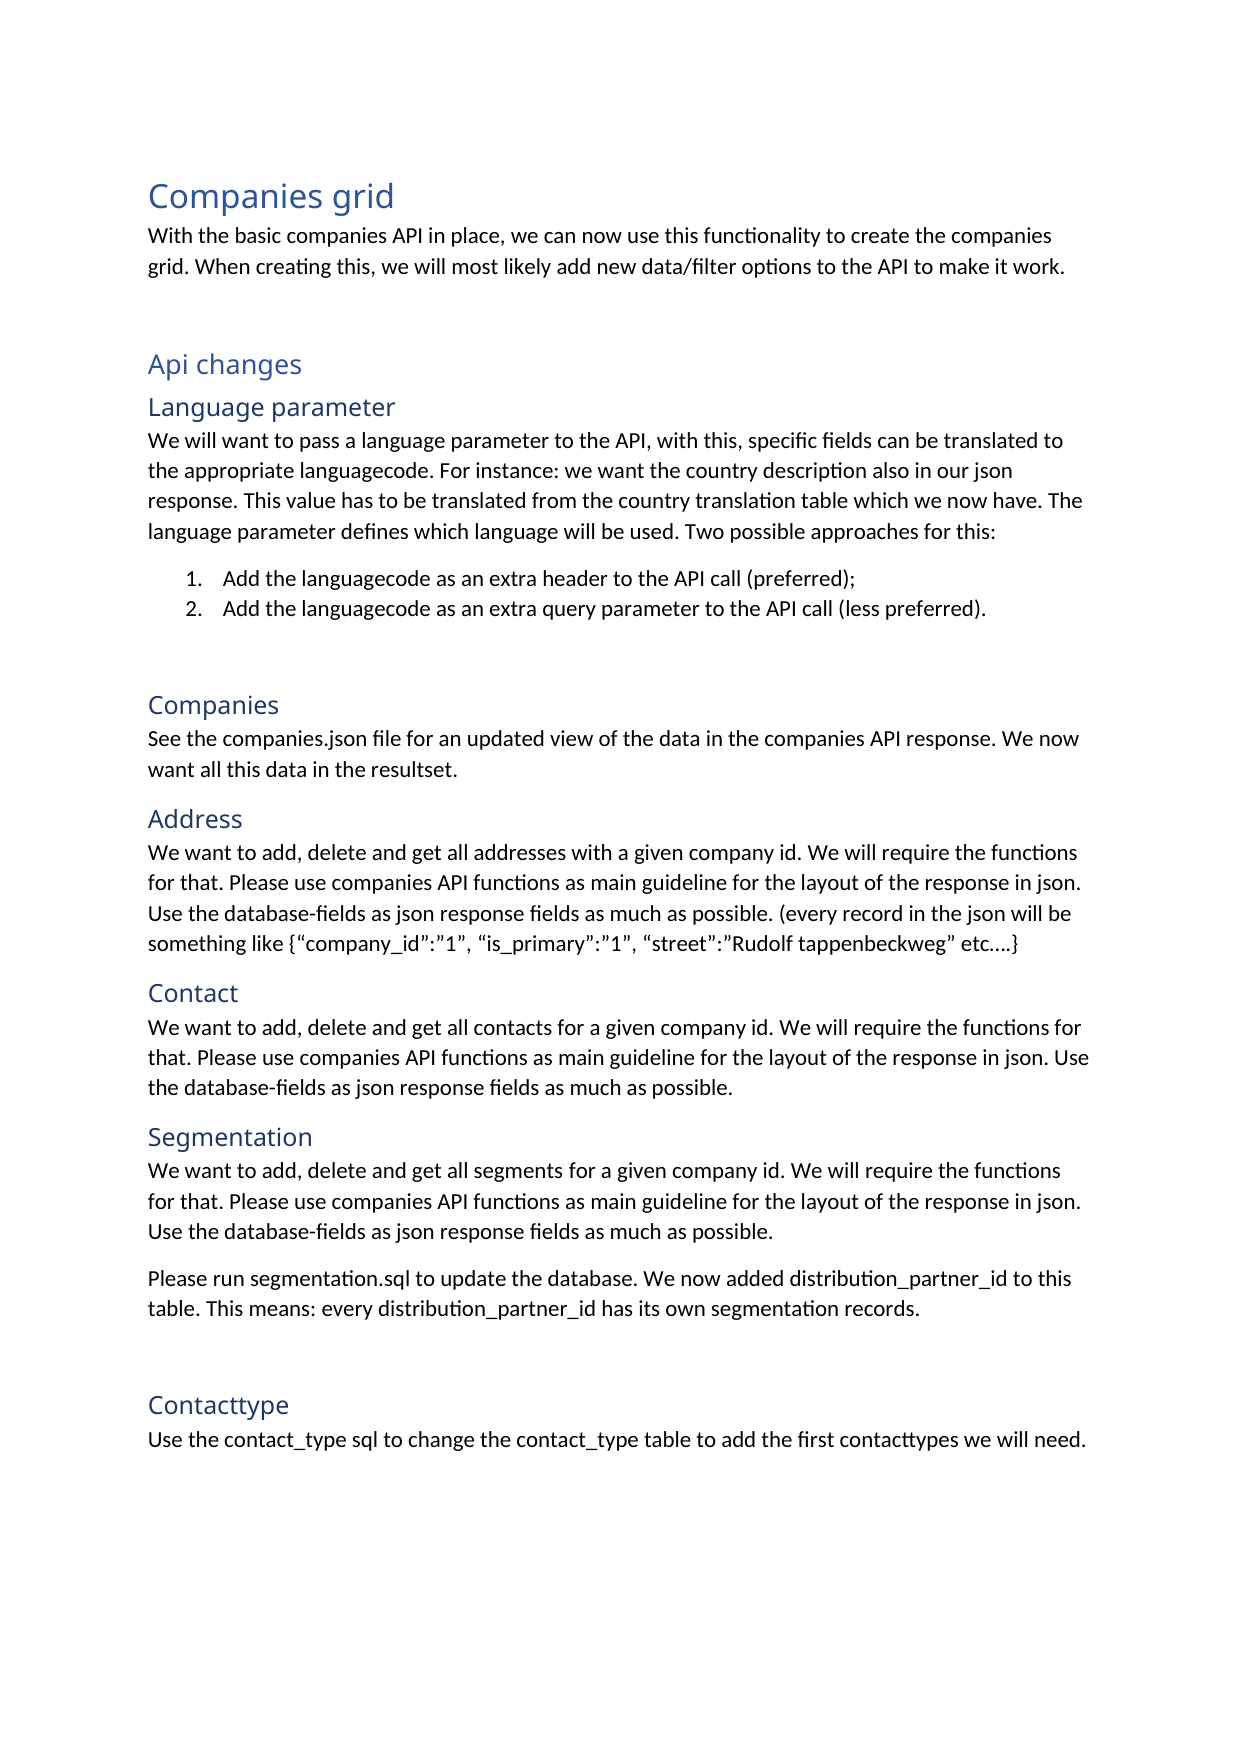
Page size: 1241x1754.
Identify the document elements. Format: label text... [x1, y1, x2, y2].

list Add the languagecode as an extra header to the API call (preferred); [185, 564, 1093, 592]
subtitle Api changes [148, 346, 1093, 382]
list Add the languagecode as an extra query parameter to the API call (less preferred). [185, 594, 1093, 622]
subtitle Language parameter [148, 389, 1093, 423]
text Use the contact_type sql to change the contact_type table to add the first contacttypes we will need. [148, 1425, 1093, 1453]
text With the basic companies API in place, we can now use this functionality to create the companies grid. When creating this, we will most likely add new data/filter options to the API to make it work. [148, 222, 1093, 280]
text We want to add, delete and get all segments for a given company id. We will require the functions for that. Please use companies API functions as main guideline for the layout of the response in json. Use the database-fields as json response fields as much as possible. [148, 1157, 1093, 1245]
subtitle Address [148, 802, 1093, 836]
text Please run segmentation.sql to update the database. We now added distribution_partner_id to this table. This means: every distribution_partner_id has its own segmentation records. [148, 1264, 1093, 1322]
text We want to add, delete and get all contacts for a given company id. We will require the functions for that. Please use companies API functions as main guideline for the layout of the response in json. Use the database-fields as json response fields as much as possible. [148, 1013, 1093, 1101]
text We will want to pass a language parameter to the API, with this, specific fields can be translated to the appropriate languagecode. For instance: we want the country description also in our json response. This value has to be translated from the country translation table which we now have. The language parameter defines which language will be used. Two possible approaches for this: [148, 426, 1093, 545]
subtitle Segmentation [148, 1120, 1093, 1154]
subtitle Companies [148, 688, 1093, 722]
text See the companies.json file for an updated view of the data in the companies API response. We now want all this data in the resultset. [148, 724, 1093, 783]
subtitle Companies grid [148, 173, 1093, 218]
subtitle Contact [148, 976, 1093, 1010]
subtitle Contacttype [148, 1388, 1093, 1422]
text We want to add, delete and get all addresses with a given company id. We will require the functions for that. Please use companies API functions as main guideline for the layout of the response in json. Use the database-fields as json response fields as much as possible. (every record in the json will be something like {“company_id”:”1”, “is_primary”:”1”, “street”:”Rudolf tappenbeckweg” etc….} [148, 838, 1093, 957]
